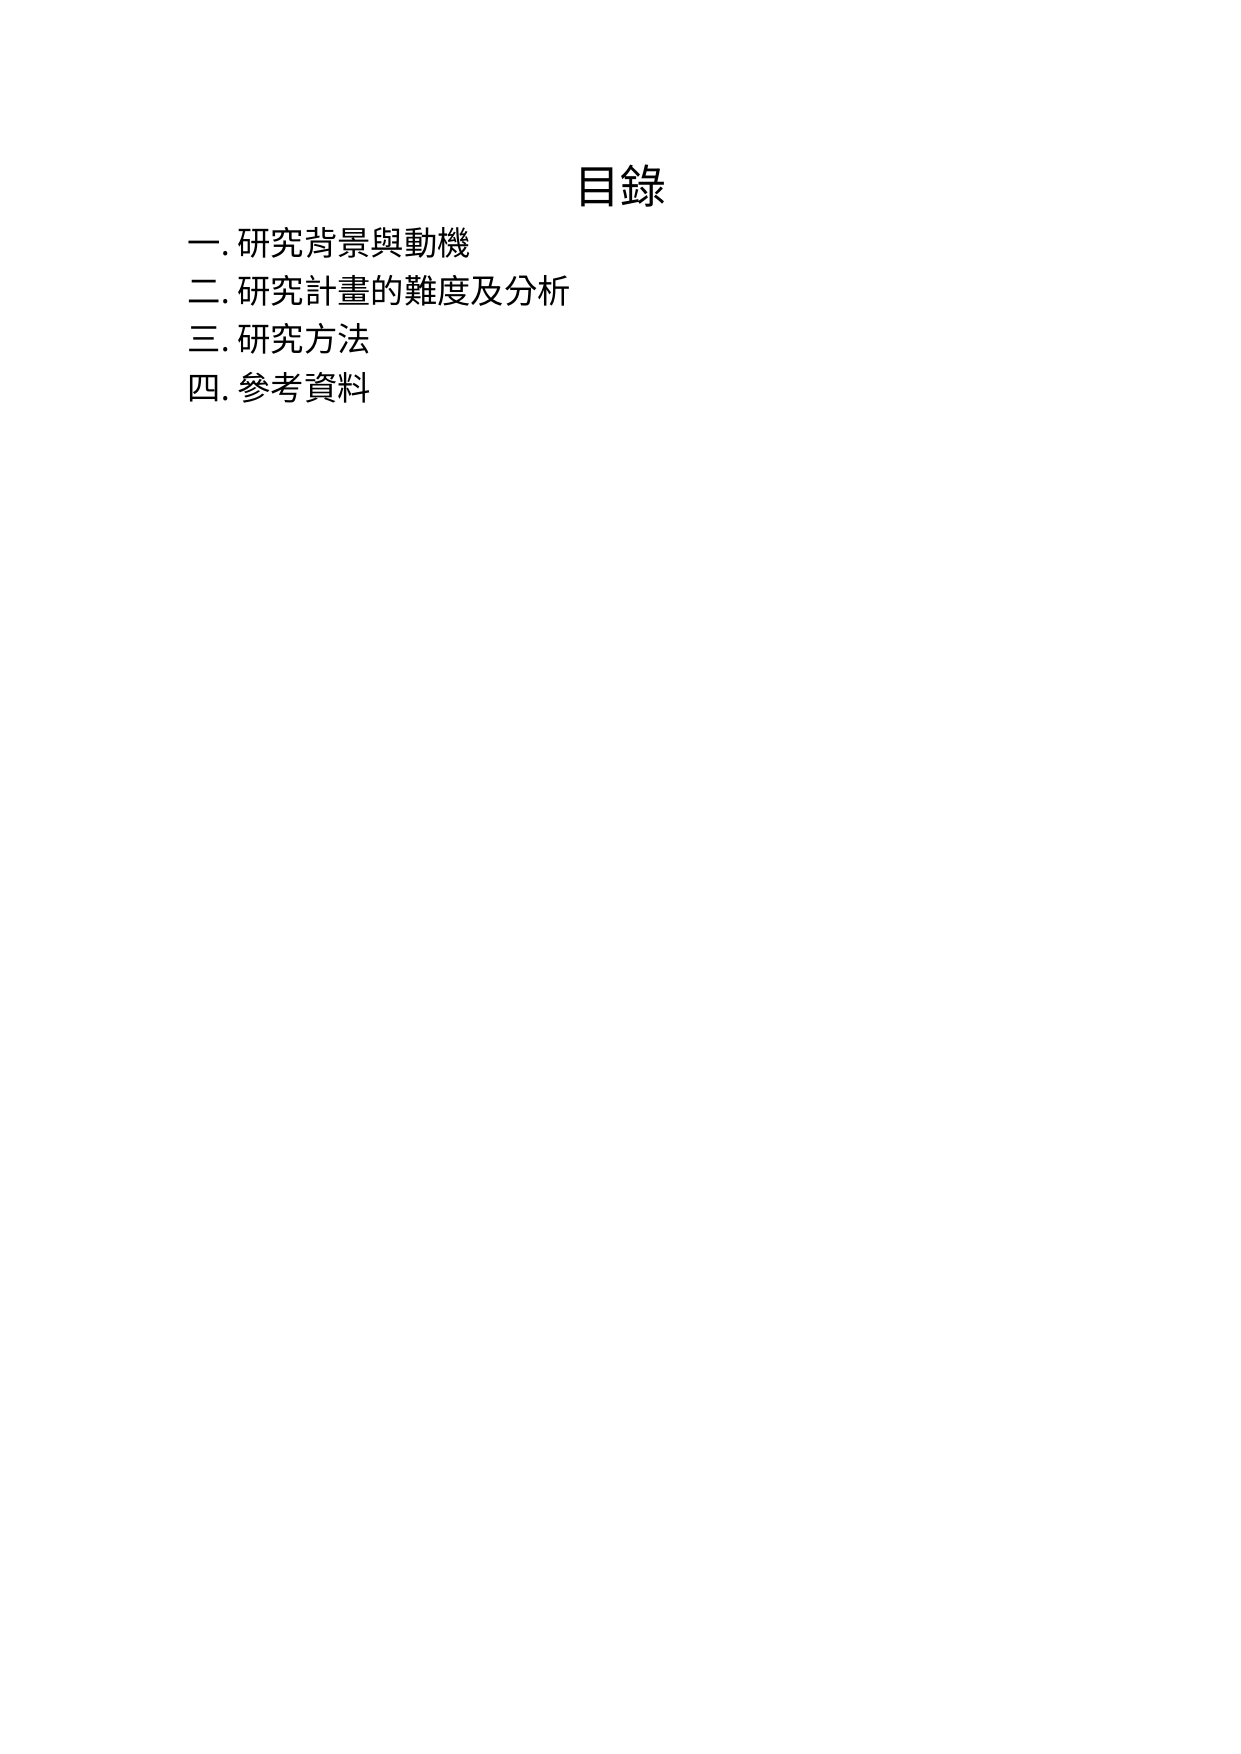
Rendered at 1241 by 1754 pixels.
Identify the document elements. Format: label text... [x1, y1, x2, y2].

text 目錄 [187, 150, 1053, 216]
list 研究方法 [187, 313, 1053, 362]
list 研究計畫的難度及分析 [187, 265, 1053, 313]
list 研究背景與動機 [187, 216, 1053, 265]
list 參考資料 [187, 362, 1053, 410]
